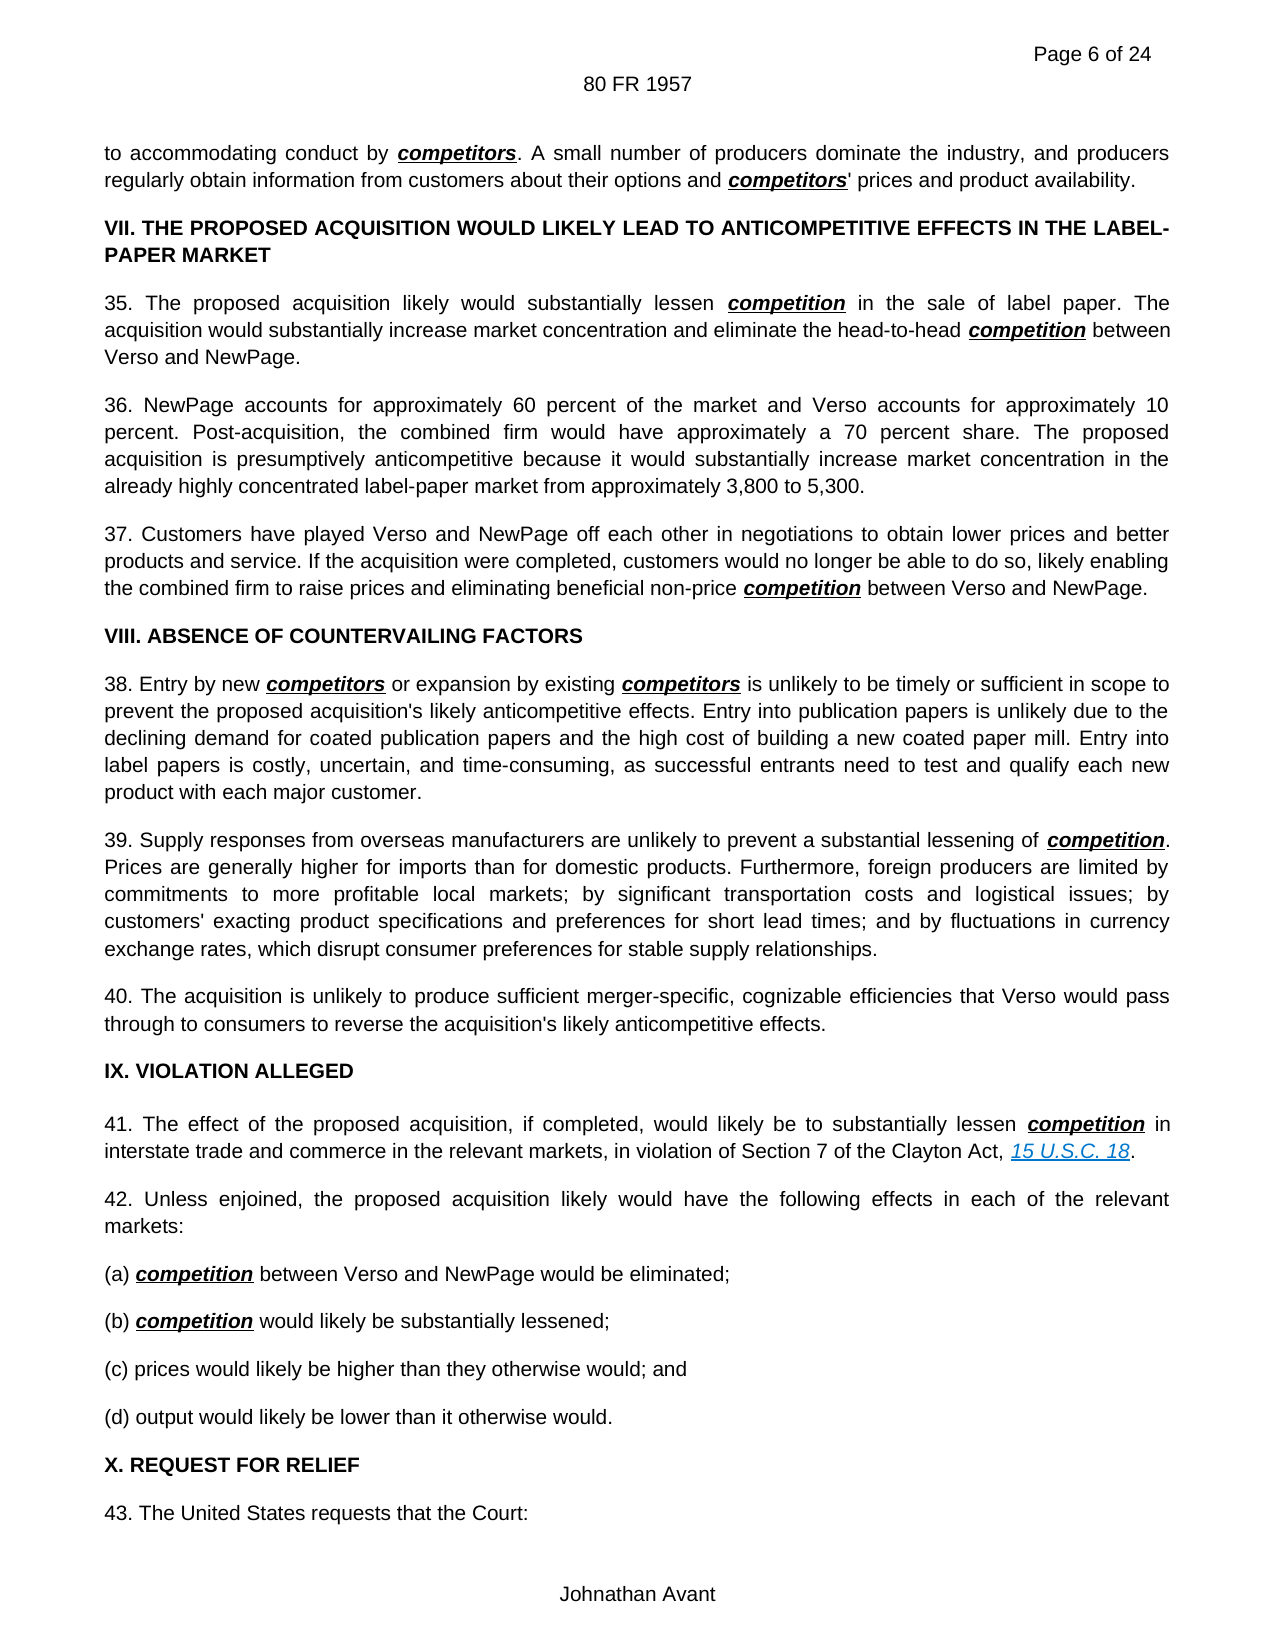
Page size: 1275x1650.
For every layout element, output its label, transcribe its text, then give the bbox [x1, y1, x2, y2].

text 35. The proposed acquisition likely would substantially lessen competition in the sale of label paper. The acquisition would substantially increase market concentration and eliminate the head-to-head competition between Verso and NewPage. [104, 287, 1171, 369]
text 40. The acquisition is unlikely to produce sufficient merger-specific, cognizable efficiencies that Verso would pass through to consumers to reverse the acquisition's likely anticompetitive effects. [104, 981, 1171, 1035]
text VIII. ABSENCE OF COUNTERVAILING FACTORS [104, 621, 1171, 648]
text 43. The United States requests that the Court: [104, 1498, 1171, 1525]
text 39. Supply responses from overseas manufacturers are unlikely to prevent a substantial lessening of competition. Prices are generally higher for imports than for domestic products. Furthermore, foreign producers are limited by commitments to more profitable local markets; by significant transportation costs and logistical issues; by customers' exacting product specifications and preferences for short lead times; and by fluctuations in currency exchange rates, which disrupt consumer preferences for stable supply relationships. [104, 825, 1171, 960]
text VII. THE PROPOSED ACQUISITION WOULD LIKELY LEAD TO ANTICOMPETITIVE EFFECTS IN THE LABEL-PAPER MARKET [104, 212, 1171, 267]
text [104, 137, 1171, 192]
text (b) competition would likely be substantially lessened; [104, 1306, 1171, 1333]
text (d) output would likely be lower than it otherwise would. [104, 1402, 1171, 1429]
text 38. Entry by new competitors or expansion by existing competitors is unlikely to be timely or sufficient in scope to prevent the proposed acquisition's likely anticompetitive effects. Entry into publication papers is unlikely due to the declining demand for coated publication papers and the high cost of building a new coated paper mill. Entry into label papers is costly, uncertain, and time-consuming, as successful entrants need to test and qualify each new product with each major customer. [104, 669, 1171, 804]
text 37. Customers have played Verso and NewPage off each other in negotiations to obtain lower prices and better products and service. If the acquisition were completed, customers would no longer be able to do so, likely enabling the combined firm to raise prices and eliminating beneficial non-price competition between Verso and NewPage. [104, 519, 1171, 600]
text 42. Unless enjoined, the proposed acquisition likely would have the following effects in each of the relevant markets: [104, 1183, 1171, 1237]
text 36. NewPage accounts for approximately 60 percent of the market and Verso accounts for approximately 10 percent. Post-acquisition, the combined firm would have approximately a 70 percent share. The proposed acquisition is presumptively anticompetitive because it would substantially increase market concentration in the already highly concentrated label-paper market from approximately 3,800 to 5,300. [104, 389, 1171, 498]
text IX. VIOLATION ALLEGED [104, 1056, 1171, 1083]
text X. REQUEST FOR RELIEF [104, 1450, 1171, 1477]
text (c) prices would likely be higher than they otherwise would; and [104, 1354, 1171, 1381]
text (a) competition between Verso and NewPage would be eliminated; [104, 1258, 1171, 1285]
text 41. The effect of the proposed acquisition, if completed, would likely be to substantially lessen competition in interstate trade and commerce in the relevant markets, in violation of Section 7 of the Clayton Act, 15 U.S.C. 18. [104, 1108, 1171, 1162]
